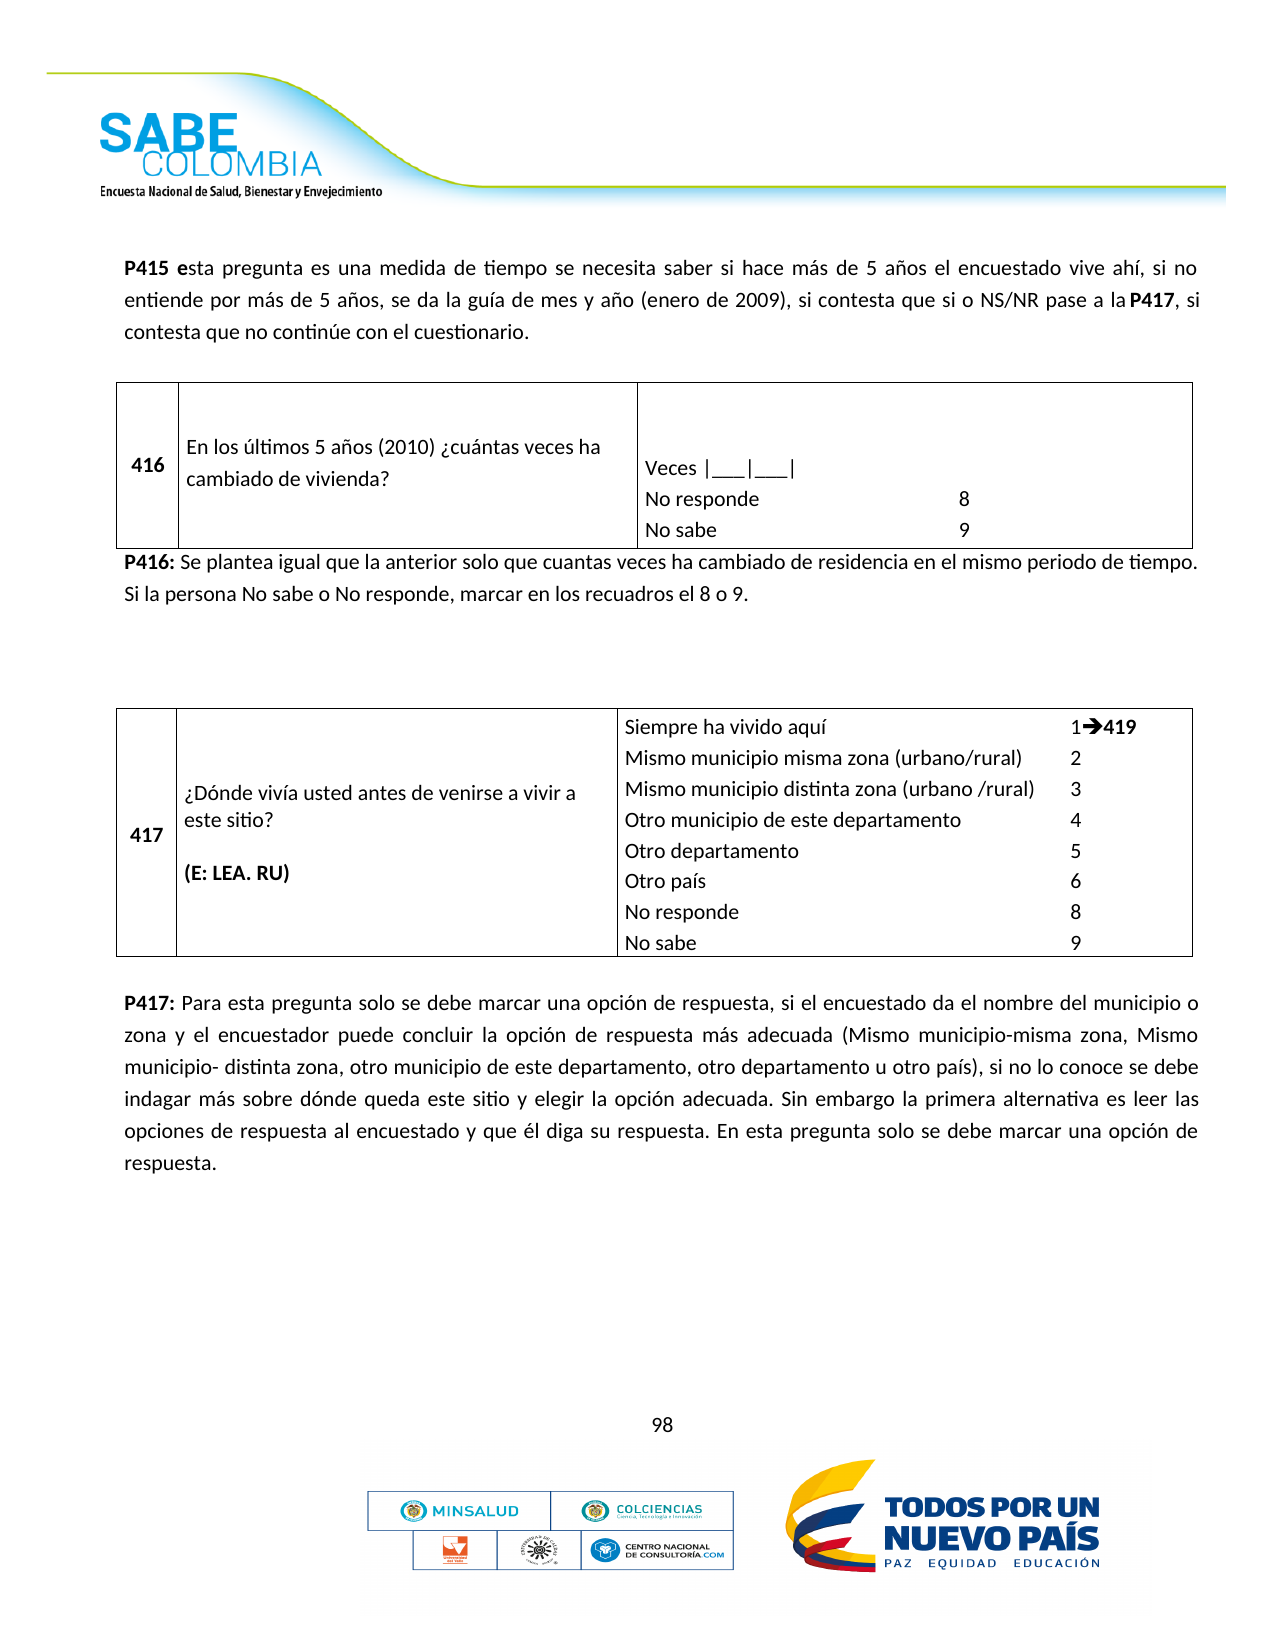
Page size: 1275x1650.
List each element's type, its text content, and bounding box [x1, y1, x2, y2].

table_header En los últimos 5 años (2010) ¿cuántas veces ha cambiado de vivienda? [179, 383, 637, 547]
picture [358, 1439, 1151, 1615]
table_header 416 [117, 383, 178, 547]
table_header ¿Dónde vivía usted antes de venirse a vivir a este sitio? (E: LEA. RU) [177, 709, 617, 956]
table_header Veces |___|___| No responde 8 No sabe 9 [638, 383, 1192, 547]
text P417: Para esta pregunta solo se debe marcar una opción de respuesta, si el encuestado da el nombre del municipio o zona y el encuestador puede concluir la opción de respuesta más adecuada (Mismo municipio-misma zona, Mismo municipio- distinta zona, otro municipio de este departamento, otro departamento u otro país), si no lo conoce se debe indagar más sobre dónde queda este sitio y elegir la opción adecuada. Sin embargo la primera alternativa es leer las opciones de respuesta al encuestado y que él diga su respuesta. En esta pregunta solo se debe marcar una opción de respuesta. [124, 989, 1200, 1176]
text P415 esta pregunta es una medida de tiempo se necesita saber si hace más de 5 años el encuestado vive ahí, si no entiende por más de 5 años, se da la guía de mes y año (enero de 2009), si contesta que si o NS/NR pase a laP417, si contesta que no continúe con el cuestionario. [124, 235, 1200, 344]
table_header Siempre ha vivido aquí 1419 Mismo municipio misma zona (urbano/rural) 2 Mismo municipio distinta zona (urbano /rural) 3 Otro municipio de este departamento 4 Otro departamento 5 Otro país 6 No responde 8 No sabe 9 [618, 709, 1192, 956]
text P416: Se plantea igual que la anterior solo que cuantas veces ha cambiado de residencia en el mismo periodo de tiempo. Si la persona No sabe o No responde, marcar en los recuadros el 8 o 9. [124, 548, 1200, 607]
table_header 417 [117, 709, 176, 956]
picture [44, 46, 1226, 235]
